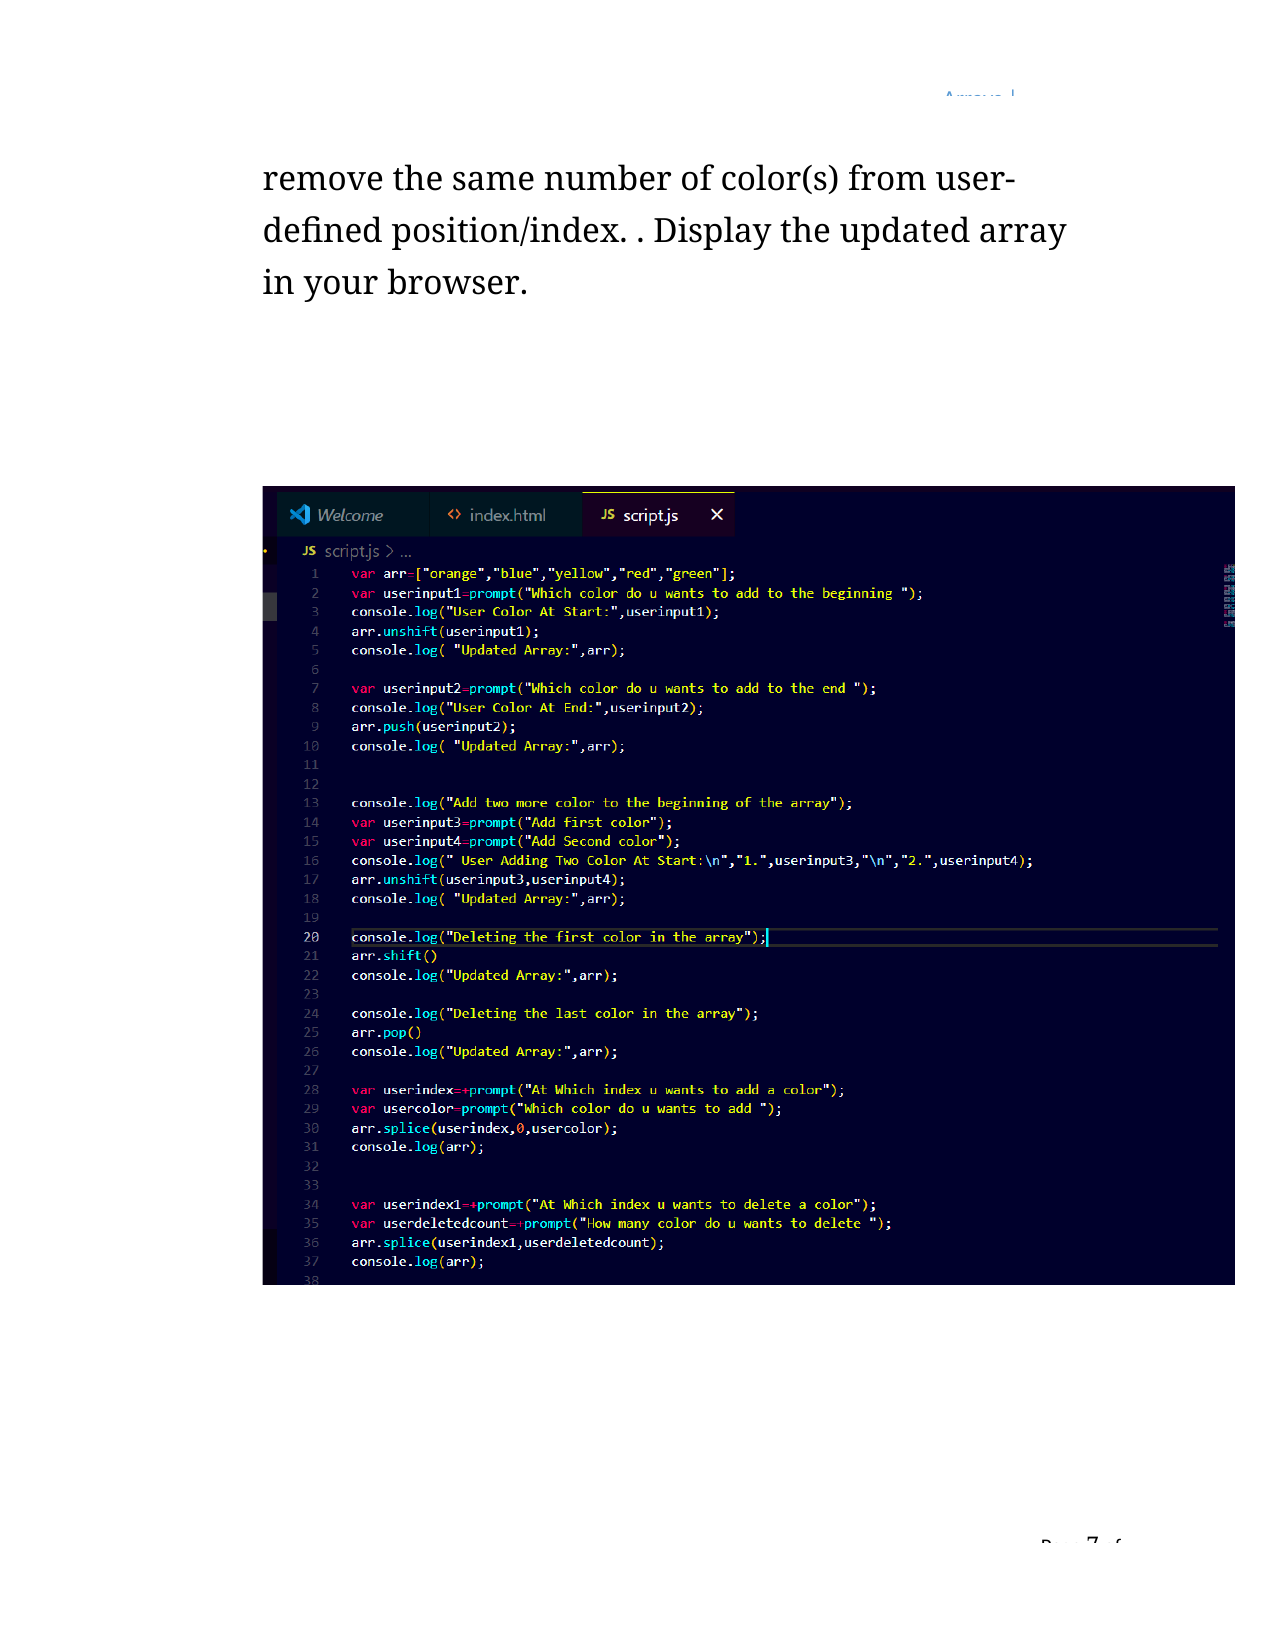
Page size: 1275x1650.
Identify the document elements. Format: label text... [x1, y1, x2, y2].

picture [262, 486, 1235, 1285]
text remove the same number of color(s) from user-defined position/index. . Display the updated array in your browser. [262, 154, 1072, 304]
